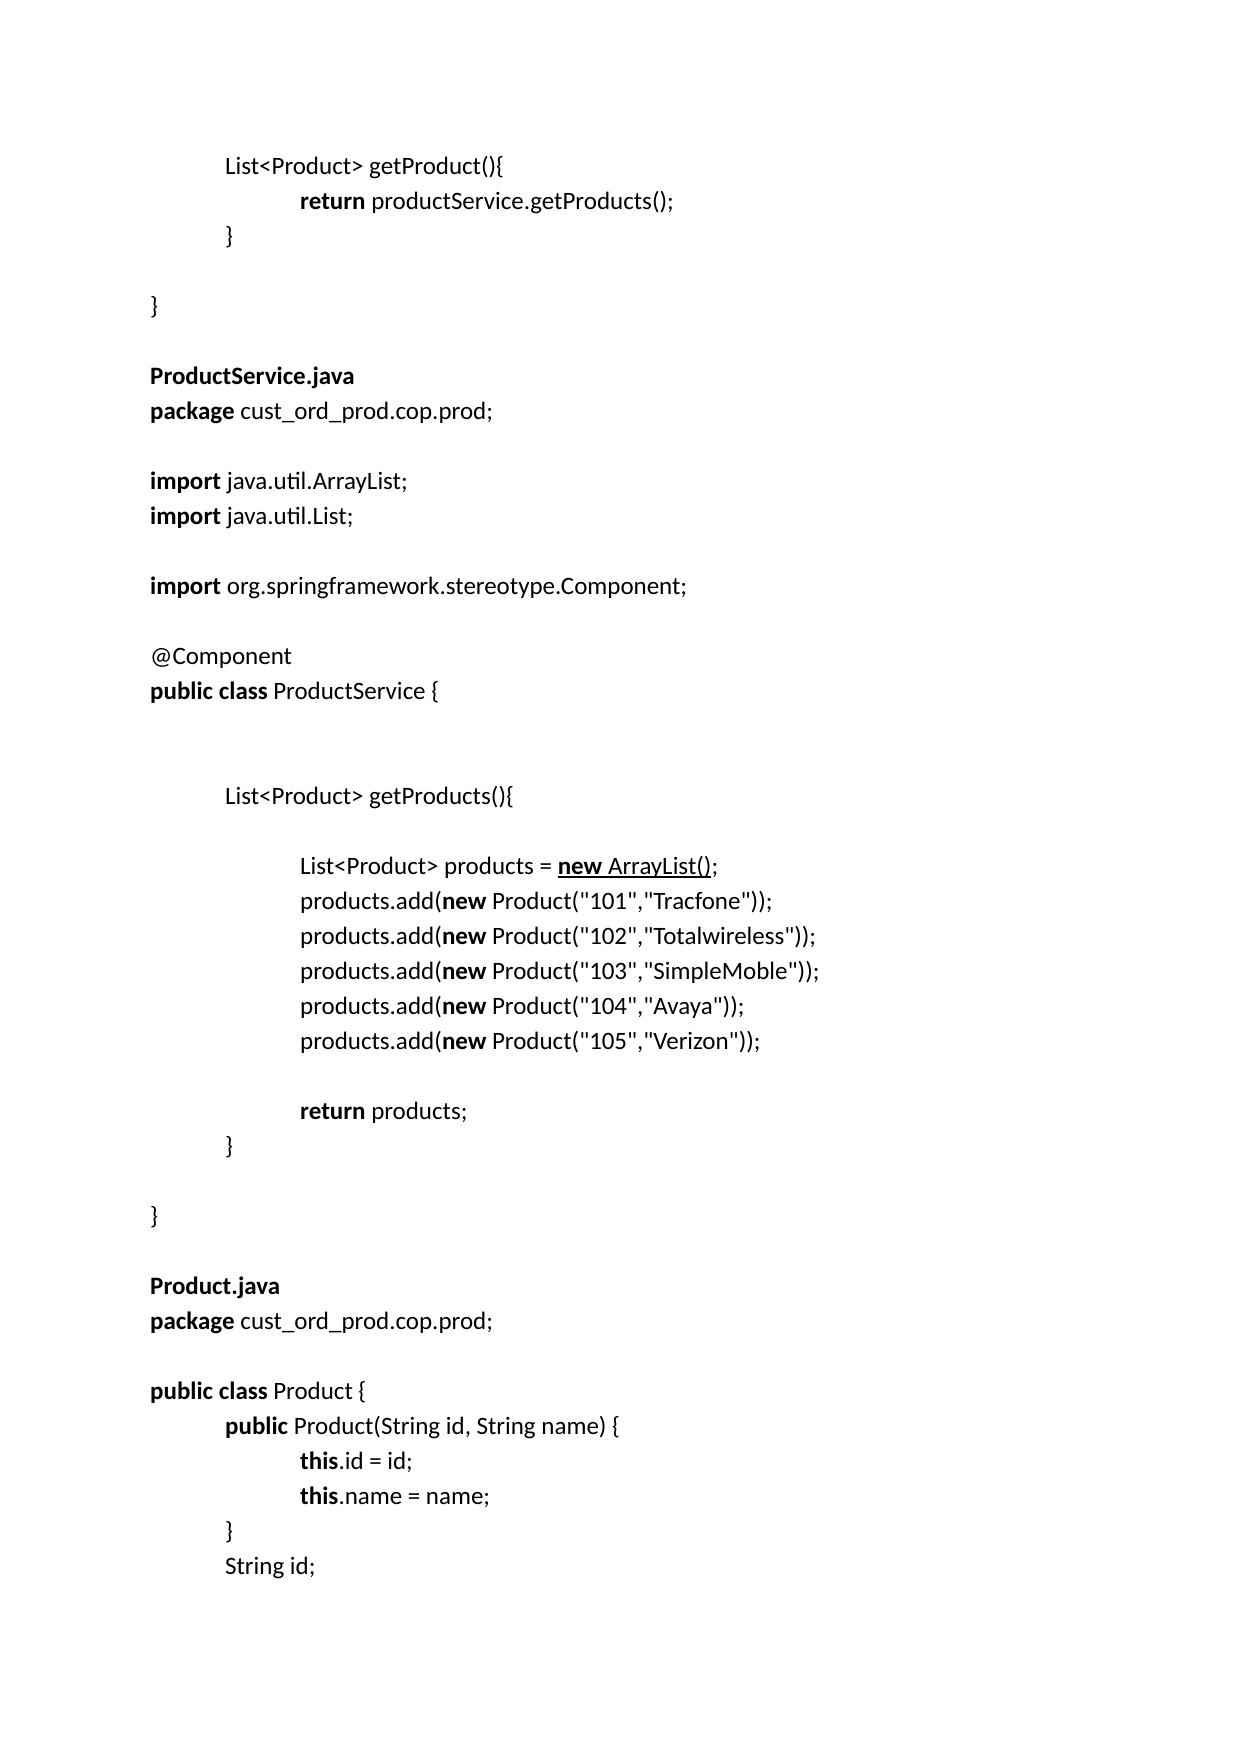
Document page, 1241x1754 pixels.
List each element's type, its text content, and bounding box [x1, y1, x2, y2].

text Product.java [150, 1270, 1090, 1301]
text public Product(String id, String name) { [150, 1410, 1090, 1441]
text ProductService.java [150, 360, 1090, 391]
text products.add(new Product("105","Verizon")); [150, 1025, 1090, 1056]
text package cust_ord_prod.cop.prod; [150, 1305, 1090, 1336]
text products.add(new Product("103","SimpleMoble")); [150, 955, 1090, 986]
text } [150, 290, 1090, 321]
text return productService.getProducts(); [150, 185, 1090, 216]
text return products; [150, 1095, 1090, 1126]
text import java.util.ArrayList; [150, 465, 1090, 496]
text public class Product { [150, 1375, 1090, 1406]
text List<Product> products = new ArrayList(); [150, 850, 1090, 881]
text } [150, 1515, 1090, 1546]
text List<Product> getProduct(){ [150, 150, 1090, 181]
text List<Product> getProducts(){ [150, 780, 1090, 811]
text package cust_ord_prod.cop.prod; [150, 395, 1090, 426]
text @Component [150, 640, 1090, 671]
text import java.util.List; [150, 500, 1090, 531]
text products.add(new Product("101","Tracfone")); [150, 885, 1090, 916]
text } [150, 220, 1090, 251]
text } [150, 1200, 1090, 1231]
text String id; [150, 1550, 1090, 1581]
text public class ProductService { [150, 675, 1090, 706]
text this.name = name; [150, 1480, 1090, 1511]
text products.add(new Product("102","Totalwireless")); [150, 920, 1090, 951]
text products.add(new Product("104","Avaya")); [150, 990, 1090, 1021]
text import org.springframework.stereotype.Component; [150, 570, 1090, 601]
text } [150, 1130, 1090, 1161]
text this.id = id; [150, 1445, 1090, 1476]
